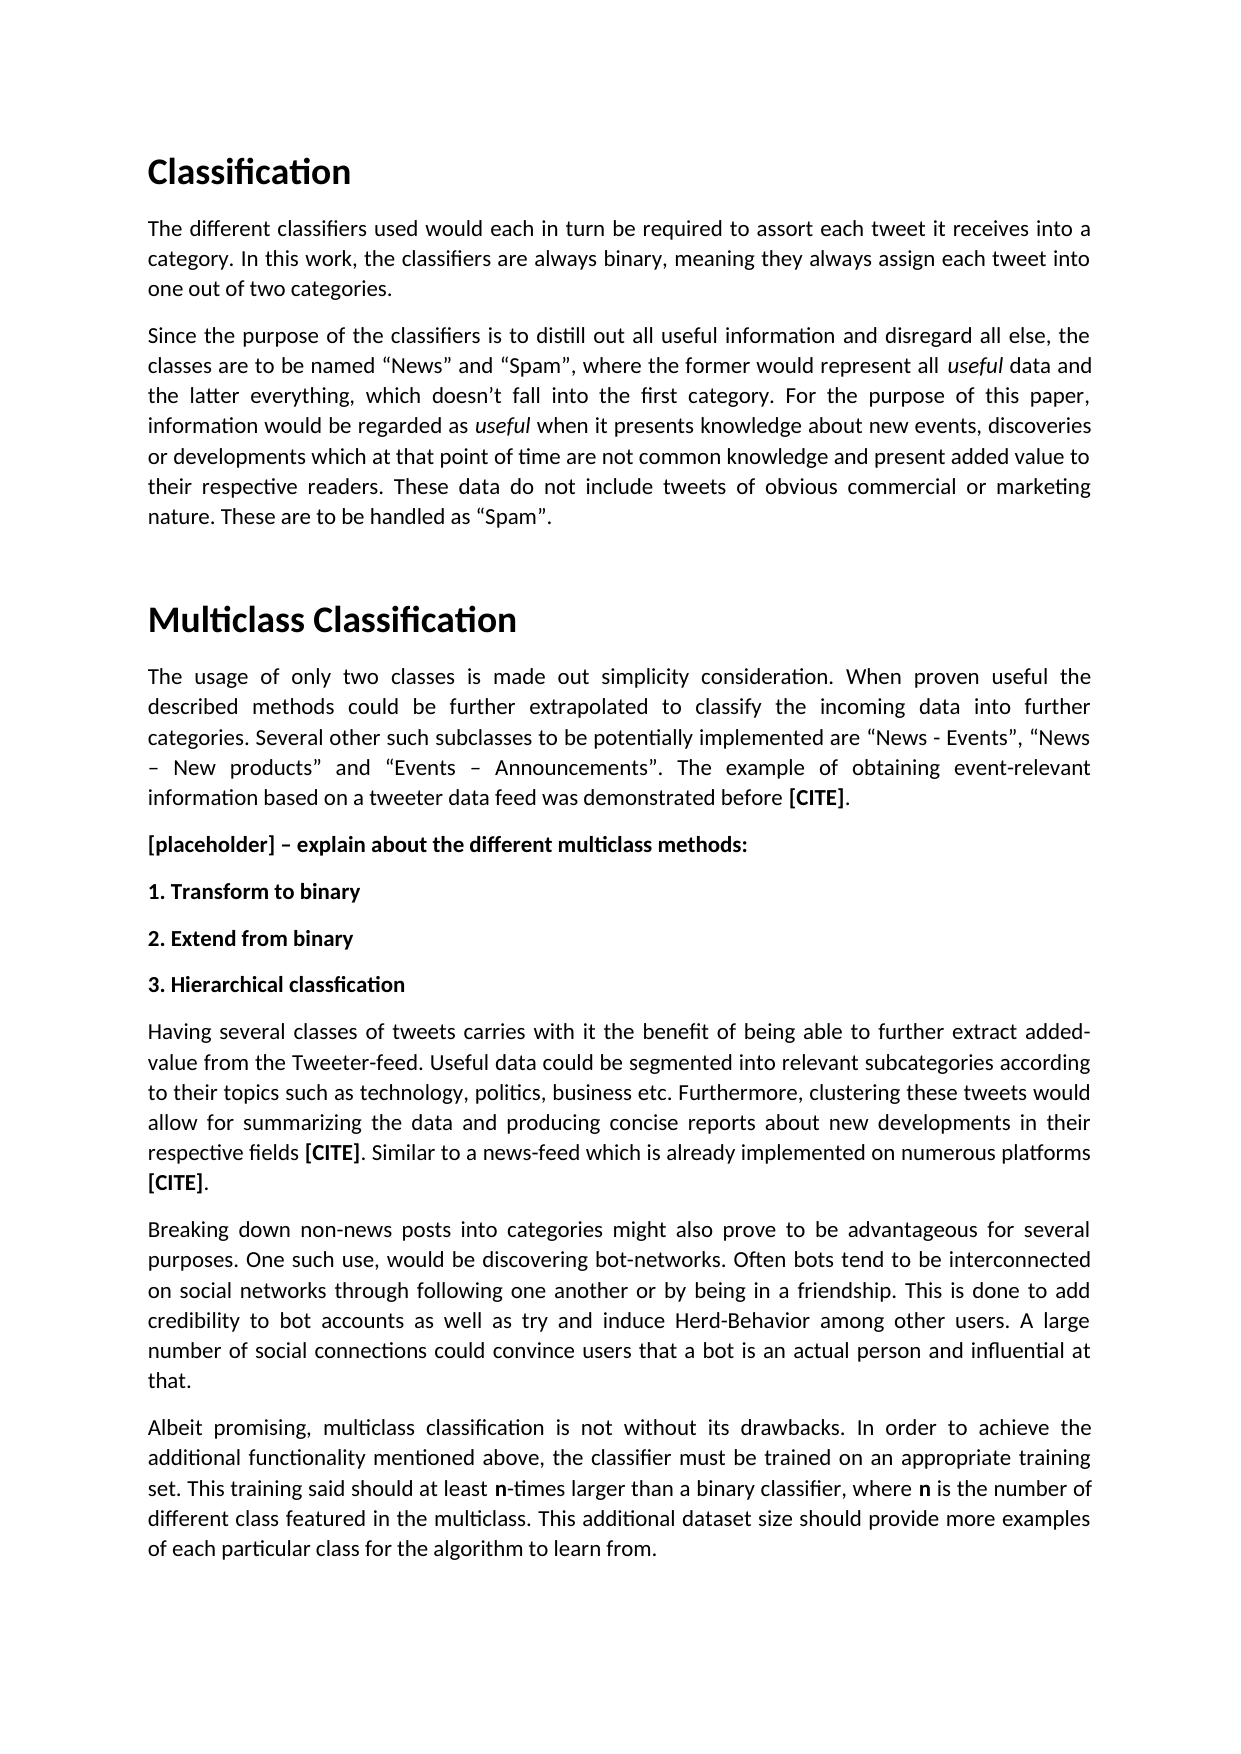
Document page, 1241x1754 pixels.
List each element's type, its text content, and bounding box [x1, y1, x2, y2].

text Since the purpose of the classifiers is to distill out all useful information and disregard all else, the classes are to be named “News” and “Spam”, where the former would represent all useful data and the latter everything, which doesn’t fall into the first category. For the purpose of this paper, information would be regarded as useful when it presents knowledge about new events, discoveries or developments which at that point of time are not common knowledge and present added value to their respective readers. These data do not include tweets of obvious commercial or marketing nature. These are to be handled as “Spam”. [148, 321, 1093, 530]
text 3. Hierarchical classfication [148, 971, 1093, 998]
text Multiclass Classification [148, 596, 1093, 642]
text The different classifiers used would each in turn be required to assort each tweet it receives into a category. In this work, the classifiers are always binary, meaning they always assign each tweet into one out of two categories. [148, 214, 1093, 302]
text 2. Extend from binary [148, 924, 1093, 952]
text The usage of only two classes is made out simplicity consideration. When proven useful the described methods could be further extrapolated to classify the incoming data into further categories. Several other such subclasses to be potentially implemented are “News - Events”, “News – New products” and “Events – Announcements”. The example of obtaining event-relevant information based on a tweeter data feed was demonstrated before [CITE]. [148, 662, 1093, 811]
text Albeit promising, multiclass classification is not without its drawbacks. In order to achieve the additional functionality mentioned above, the classifier must be trained on an appropriate training set. This training said should at least n-times larger than a binary classifier, where n is the number of different class featured in the multiclass. This additional dataset size should provide more examples of each particular class for the algorithm to learn from. [148, 1413, 1093, 1562]
text Breaking down non-news posts into categories might also prove to be advantageous for several purposes. One such use, would be discovering bot-networks. Often bots tend to be interconnected on social networks through following one another or by being in a friendship. This is done to add credibility to bot accounts as well as try and induce Herd-Behavior among other users. A large number of social connections could convince users that a bot is an actual person and influential at that. [148, 1215, 1093, 1394]
text Classification [148, 148, 1093, 193]
text [placeholder] – explain about the different multiclass methods: [148, 830, 1093, 858]
text 1. Transform to binary [148, 877, 1093, 905]
text Having several classes of tweets carries with it the benefit of being able to further extract added-value from the Tweeter-feed. Useful data could be segmented into relevant subcategories according to their topics such as technology, politics, business etc. Furthermore, clustering these tweets would allow for summarizing the data and producing concise reports about new developments in their respective fields [CITE]. Similar to a news-feed which is already implemented on numerous platforms [CITE]. [148, 1017, 1093, 1196]
